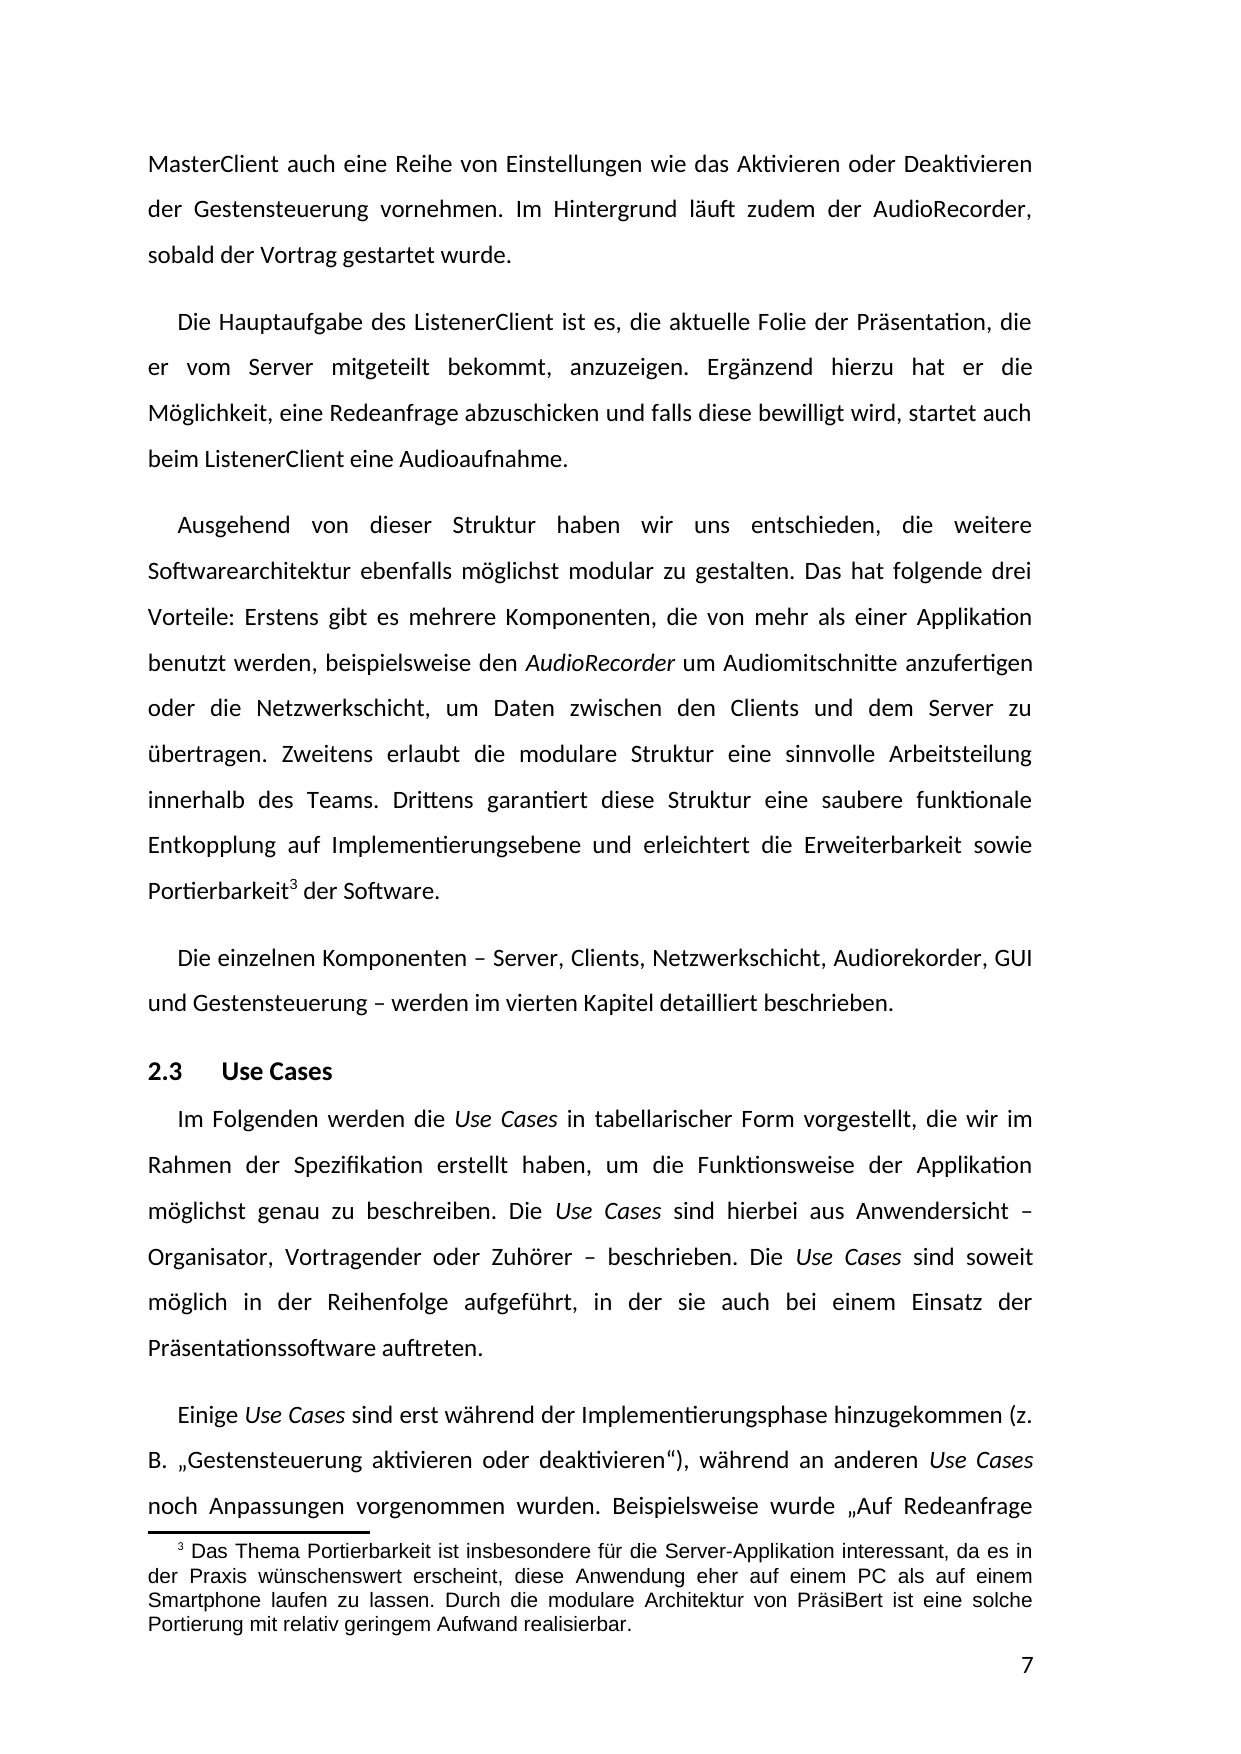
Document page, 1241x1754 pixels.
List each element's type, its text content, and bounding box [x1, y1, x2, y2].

text Im Folgenden werden die Use Cases in tabellarischer Form vorgestellt, die wir im Rahmen der Spezifikation erstellt haben, um die Funktionsweise der Applikation möglichst genau zu beschreiben. Die Use Cases sind hierbei aus Anwendersicht –Organisator, Vortragender oder Zuhörer – beschrieben. Die Use Cases sind soweit möglich in der Reihenfolge aufgeführt, in der sie auch bei einem Einsatz der Präsentationssoftware auftreten. [148, 1104, 1033, 1363]
subtitle Use Cases [148, 1054, 1033, 1087]
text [148, 148, 1033, 270]
text Die Hauptaufgabe des ListenerClient ist es, die aktuelle Folie der Präsentation, die er vom Server mitgeteilt bekommt, anzuzeigen. Ergänzend hierzu hat er die Möglichkeit, eine Redeanfrage abzuschicken und falls diese bewilligt wird, startet auch beim ListenerClient eine Audioaufnahme. [148, 306, 1033, 473]
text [148, 1399, 1033, 1521]
text Ausgehend von dieser Struktur haben wir uns entschieden, die weitere Softwarearchitektur ebenfalls möglichst modular zu gestalten. Das hat folgende drei Vorteile: Erstens gibt es mehrere Komponenten, die von mehr als einer Applikation benutzt werden, beispielsweise den AudioRecorder um Audiomitschnitte anzufertigen oder die Netzwerkschicht, um Daten zwischen den Clients und dem Server zu übertragen. Zweitens erlaubt die modulare Struktur eine sinnvolle Arbeitsteilung innerhalb des Teams. Drittens garantiert diese Struktur eine saubere funktionale Entkopplung auf Implementierungsebene und erleichtert die Erweiterbarkeit sowie Portierbarkeit der Software. [148, 509, 1033, 906]
text Die einzelnen Komponenten – Server, Clients, Netzwerkschicht, Audiorekorder, GUI und Gestensteuerung – werden im vierten Kapitel detailliert beschrieben. [148, 942, 1033, 1018]
